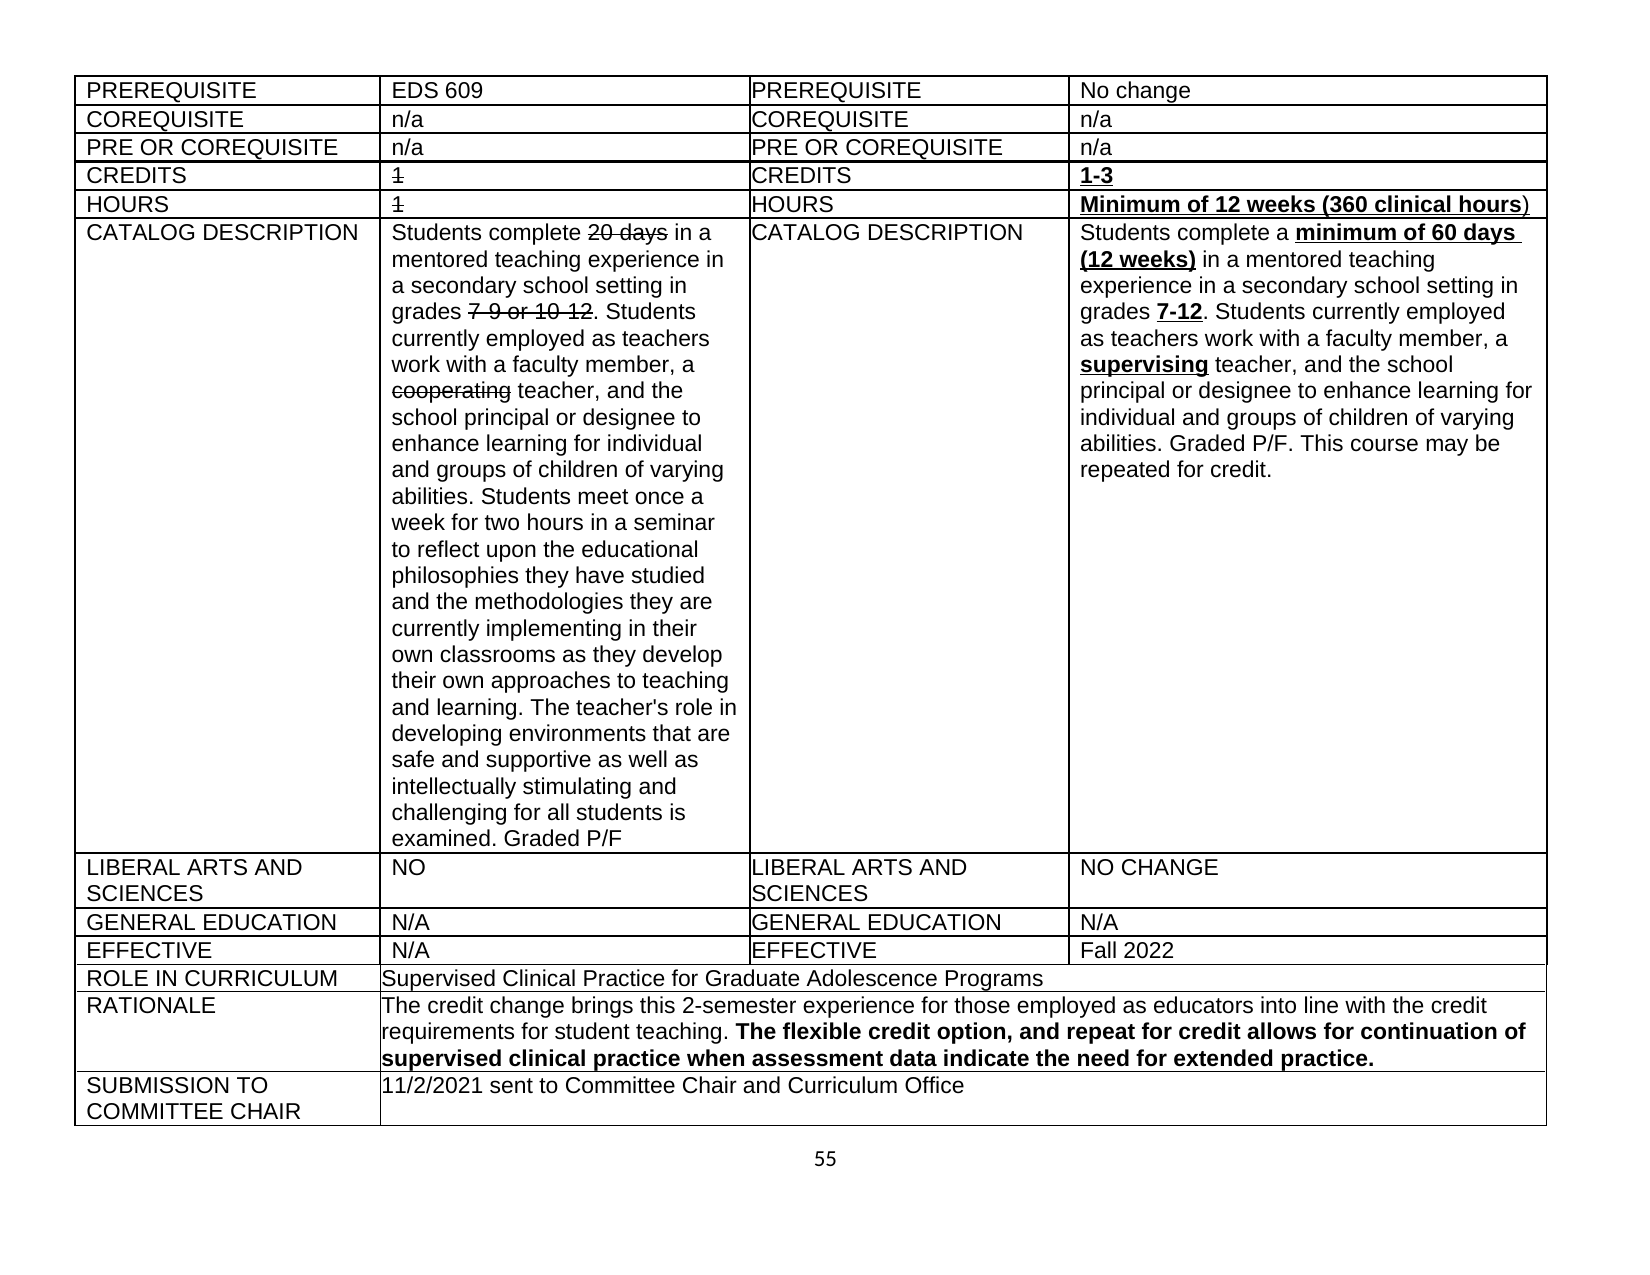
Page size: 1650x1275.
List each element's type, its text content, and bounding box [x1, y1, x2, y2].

table_cell Credits [751, 163, 1068, 189]
table_cell Role in Curriculum [76, 965, 380, 991]
table_cell Prerequisite [76, 77, 379, 103]
table_cell Corequisite [76, 106, 379, 132]
table_cell Pre or corequisite [751, 134, 1068, 160]
table_cell No change [1070, 77, 1546, 103]
table_cell NO CHANGE [1070, 854, 1546, 907]
table_cell sent to Committee Chair and Curriculum Office [381, 1071, 1546, 1125]
table_cell Rationale [76, 992, 380, 1071]
table_cell N/A [1070, 909, 1546, 935]
table_cell Effective [751, 937, 1068, 963]
table_cell GenERAL EDUCATION [76, 909, 379, 935]
table_cell Liberal Arts AND SCIENCES [76, 854, 379, 907]
table_cell Corequisite [751, 106, 1068, 132]
table_cell GenERAL EDUCATION [751, 909, 1068, 935]
table_cell [1070, 937, 1546, 963]
table_cell CATALOG DESCRIPTION [76, 219, 379, 852]
table_cell Minimum of 12 weeks (360 clinical hours) [1070, 191, 1546, 217]
table_cell Hours [751, 191, 1068, 217]
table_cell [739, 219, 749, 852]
table_cell Supervised Clinical Practice for Graduate Adolescence Programs [381, 964, 1546, 991]
table_cell Submission to Committee Chair [76, 1072, 380, 1125]
table_cell 1 [381, 191, 749, 217]
table_cell n/a [381, 106, 749, 132]
table_cell n/a [381, 134, 749, 160]
table_cell Hours [76, 191, 379, 217]
table_cell n/a [1070, 106, 1546, 132]
table_cell N/A [381, 937, 749, 963]
table_cell CATALOG DESCRIPTION [751, 219, 1068, 852]
table_cell The credit change brings this 2-semester experience for those employed as educators into line with the credit requirements for student teaching. The flexible credit option, and repeat for credit allows for continuation of supervised clinical practice when assessment data indicate the need for extended practice. [381, 991, 1546, 1071]
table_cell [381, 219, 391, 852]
table_cell Effective [76, 937, 379, 963]
table_cell Credits [76, 163, 379, 189]
table_cell 1-3 [1070, 163, 1546, 189]
table_cell Students complete a minimum of 60 days (12 weeks) in a mentored teaching experience in a secondary school setting in grades 7-12. Students currently employed as teachers work with a faculty member, a supervising teacher, and the school principal or designee to enhance learning for individual and groups of children of varying abilities. Graded P/F. This course may be repeated for credit. [1070, 219, 1546, 852]
table_cell NO [381, 854, 749, 907]
table_cell Prerequisite [751, 77, 1068, 103]
table_cell 1 [381, 163, 749, 189]
table_cell Pre or corequisite [76, 134, 379, 160]
table_cell n/a [1070, 134, 1546, 160]
table_cell Liberal Arts AND SCIENCES [751, 854, 1068, 907]
